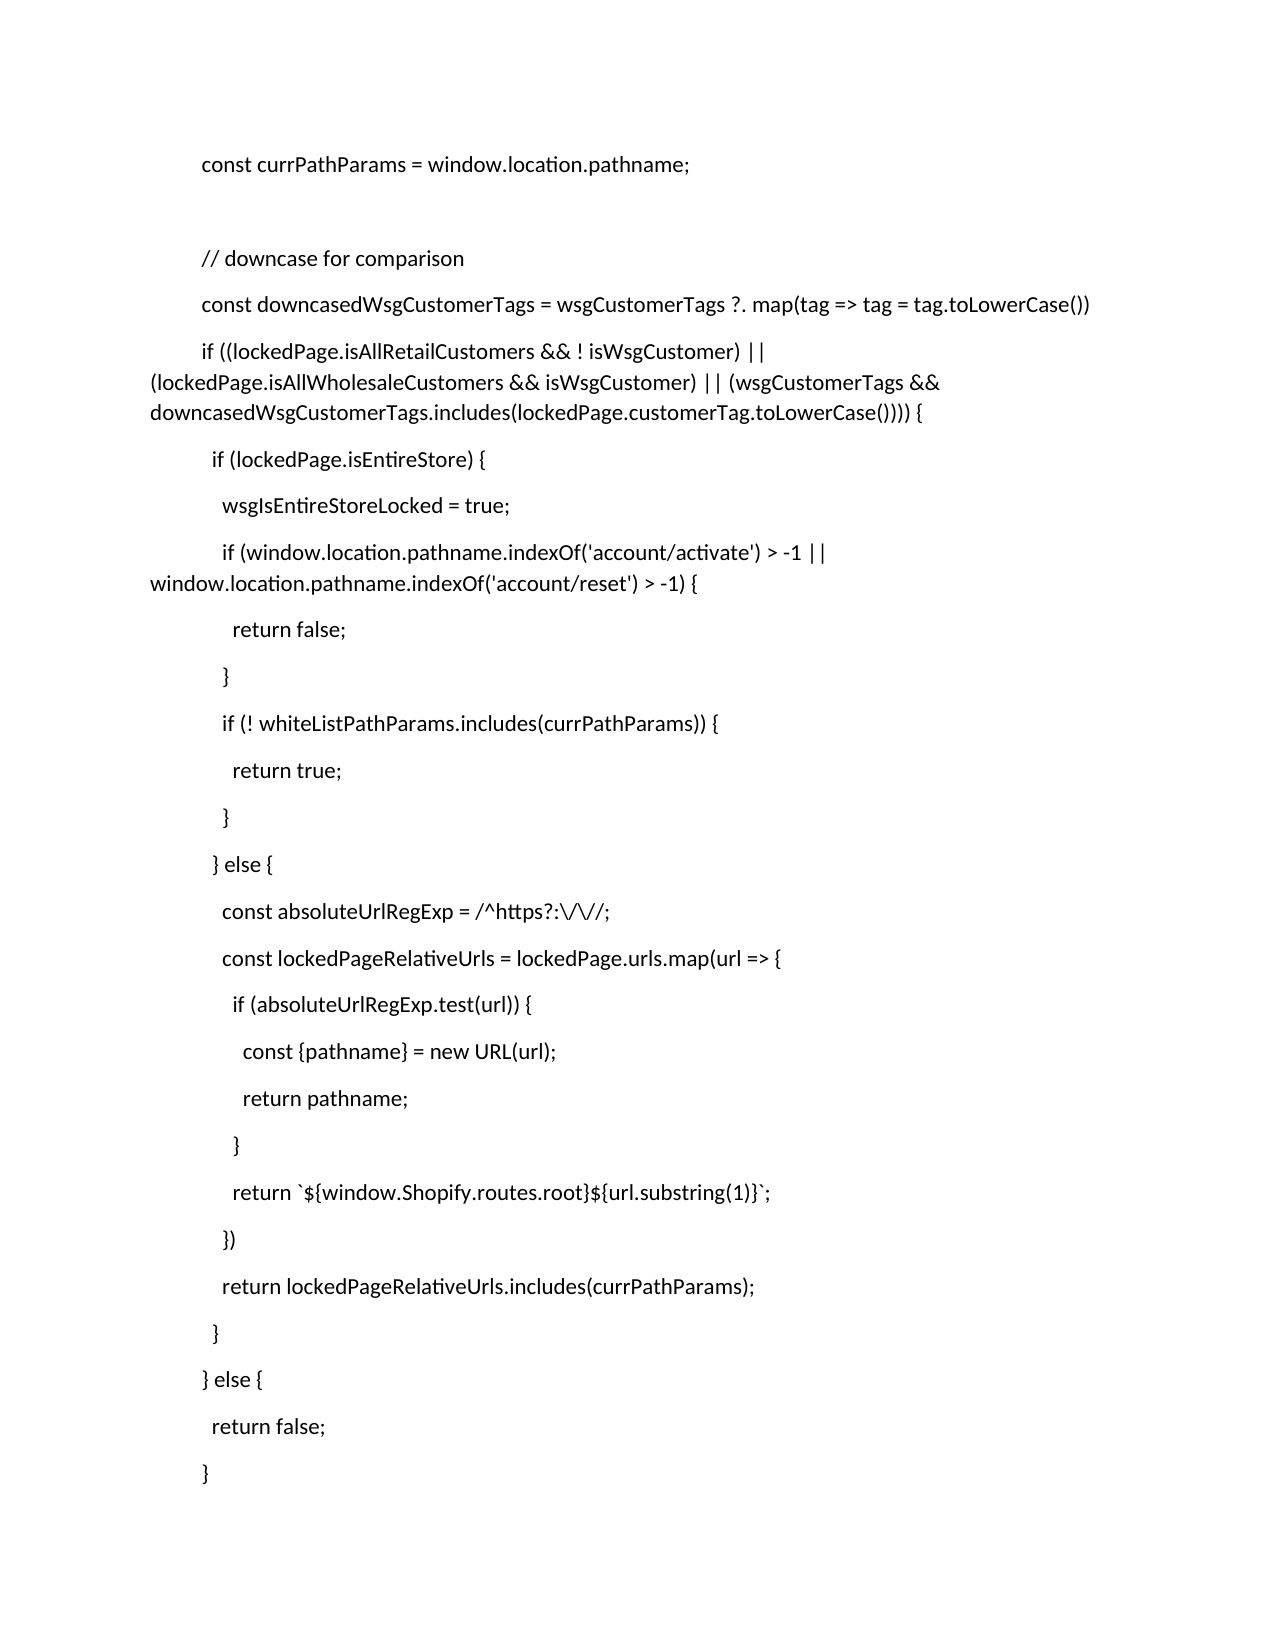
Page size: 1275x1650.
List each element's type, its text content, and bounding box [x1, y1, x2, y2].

text } [150, 803, 1125, 831]
text const currPathParams = window.location.pathname; [150, 150, 1125, 178]
text } [150, 662, 1125, 691]
text } [150, 1319, 1125, 1347]
text } else { [150, 850, 1125, 878]
text return pathname; [150, 1084, 1125, 1112]
text return `${window.Shopify.routes.root}${url.substring(1)}`; [150, 1178, 1125, 1206]
text wsgIsEntireStoreLocked = true; [150, 492, 1125, 520]
text }) [150, 1225, 1125, 1253]
text return true; [150, 756, 1125, 784]
text return false; [150, 616, 1125, 644]
text return false; [150, 1412, 1125, 1441]
text if (lockedPage.isEntireStore) { [150, 445, 1125, 473]
text if (window.location.pathname.indexOf('account/activate') > -1 || window.location.pathname.indexOf('account/reset') > -1) { [150, 538, 1125, 597]
text } else { [150, 1366, 1125, 1394]
text if ((lockedPage.isAllRetailCustomers && ! isWsgCustomer) || (lockedPage.isAllWholesaleCustomers && isWsgCustomer) || (wsgCustomerTags && downcasedWsgCustomerTags.includes(lockedPage.customerTag.toLowerCase()))) { [150, 337, 1125, 426]
text return lockedPageRelativeUrls.includes(currPathParams); [150, 1272, 1125, 1300]
text const {pathname} = new URL(url); [150, 1037, 1125, 1066]
text } [150, 1131, 1125, 1159]
text } [150, 1459, 1125, 1487]
text // downcase for comparison [150, 244, 1125, 272]
text const lockedPageRelativeUrls = lockedPage.urls.map(url => { [150, 944, 1125, 972]
text const downcasedWsgCustomerTags = wsgCustomerTags ?. map(tag => tag = tag.toLowerCase()) [150, 291, 1125, 319]
text const absoluteUrlRegExp = /^https?:\/\//; [150, 897, 1125, 925]
text if (! whiteListPathParams.includes(currPathParams)) { [150, 709, 1125, 737]
text if (absoluteUrlRegExp.test(url)) { [150, 991, 1125, 1019]
